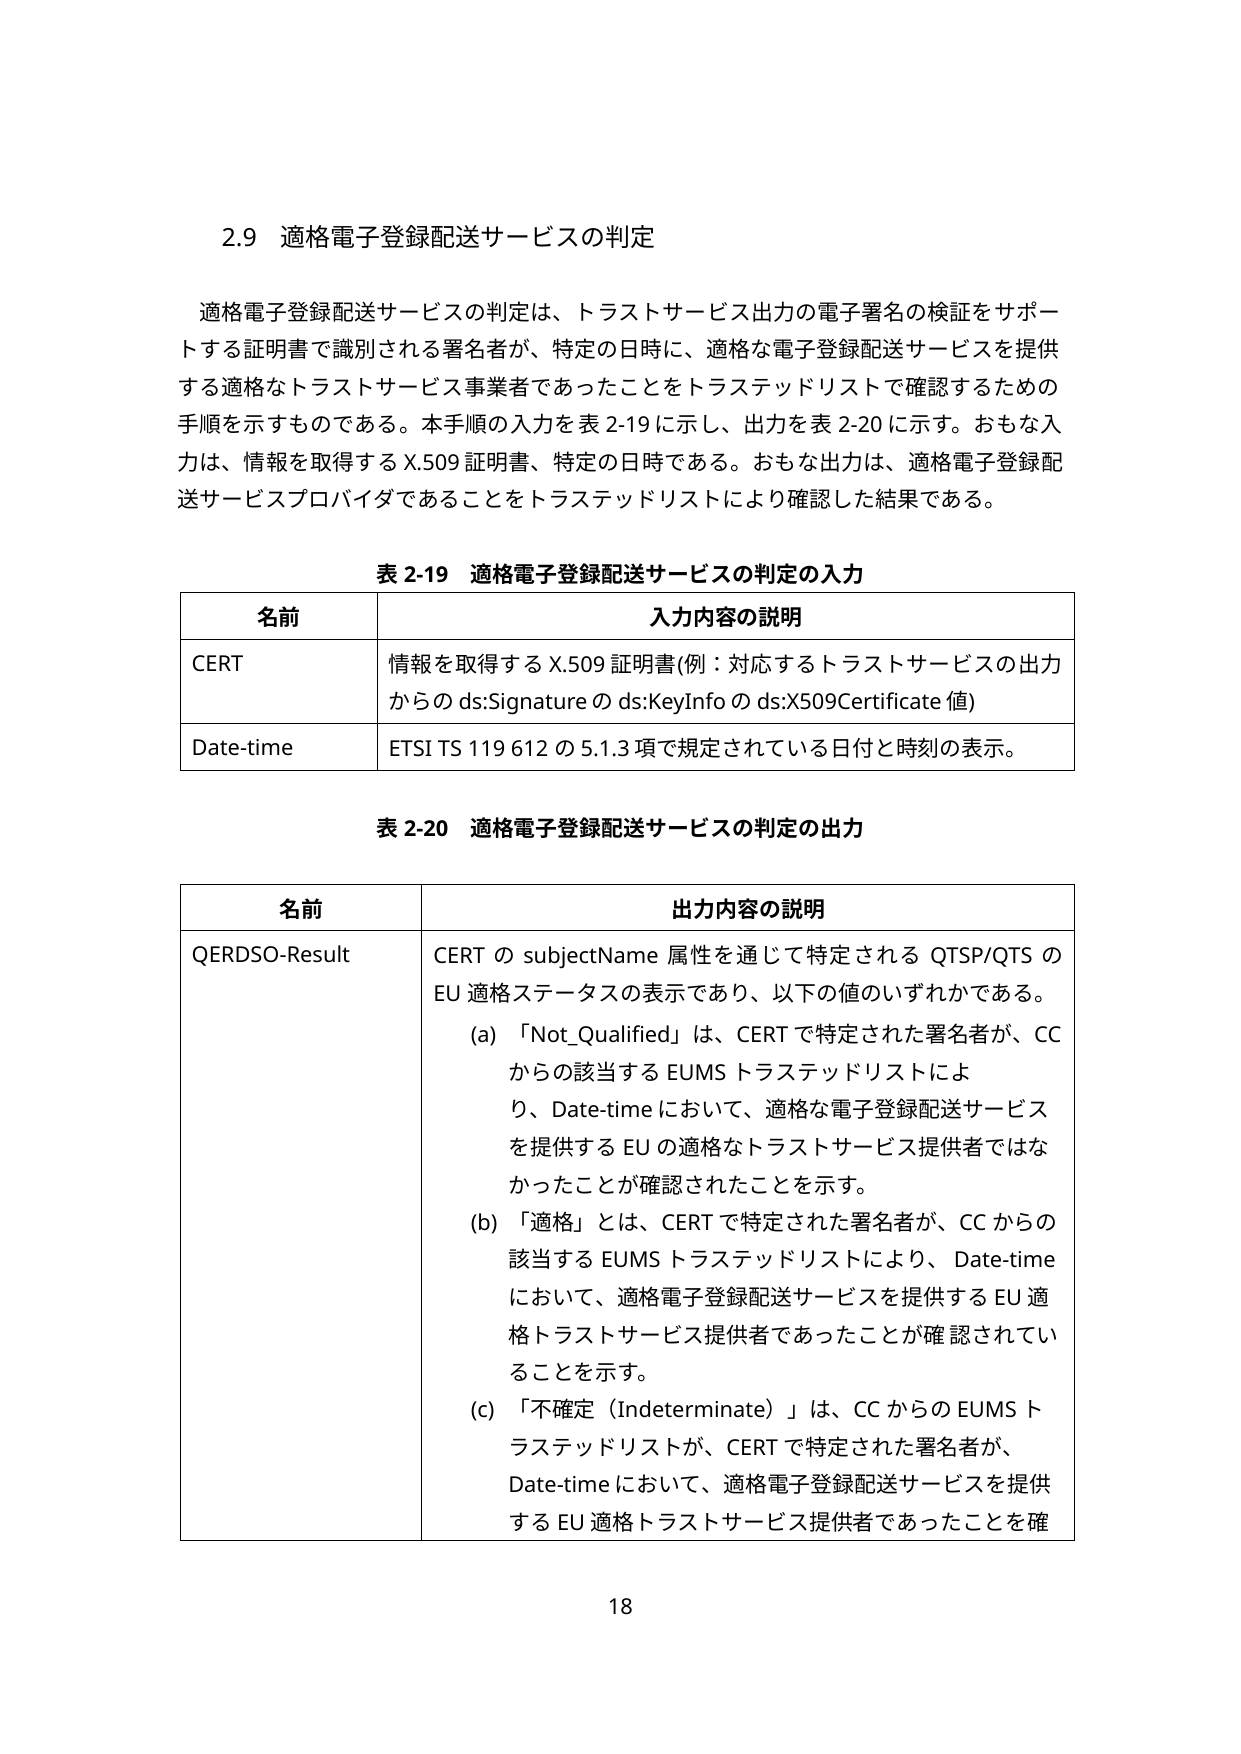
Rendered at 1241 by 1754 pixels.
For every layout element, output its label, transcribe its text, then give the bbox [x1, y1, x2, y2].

text 表 2-19 適格電子登録配送サービスの判定の入力 [177, 554, 1063, 592]
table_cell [422, 931, 1074, 1540]
table_cell CERT [181, 640, 377, 723]
text 表 2-20 適格電子登録配送サービスの判定の出力 [177, 808, 1063, 846]
table_header 名前 [181, 885, 421, 930]
table_header 入力内容の説明 [378, 593, 1074, 639]
table_header 出力内容の説明 [422, 885, 1074, 930]
table_cell ETSI TS 119 612 の5.1.3項で規定されている日付と時刻の表示。 [378, 724, 1074, 770]
table_cell Date-time [181, 724, 377, 770]
table_cell 情報を取得するX.509証明書(例：対応するトラストサービスの出力からのds:Signatureのds:KeyInfoのds:X509Certificate値) [378, 640, 1074, 723]
text 適格電子登録配送サービスの判定は、トラストサービス出力の電子署名の検証をサポートする証明書で識別される署名者が、特定の日時に、適格な電子登録配送サービスを提供する適格なトラストサービス事業者であったことをトラステッドリストで確認するための手順を示すものである。本手順の入力を表 2-19に示し、出力を表 2-20に示す。おもな入力は、情報を取得するX.509証明書、特定の日時である。おもな出力は、適格電子登録配送サービスプロバイダであることをトラステッドリストにより確認した結果である。 [177, 292, 1063, 517]
subtitle 適格電子登録配送サービスの判定 [221, 217, 1063, 254]
table_header 名前 [181, 593, 377, 639]
table_cell QERDSO-Result [181, 931, 421, 1540]
